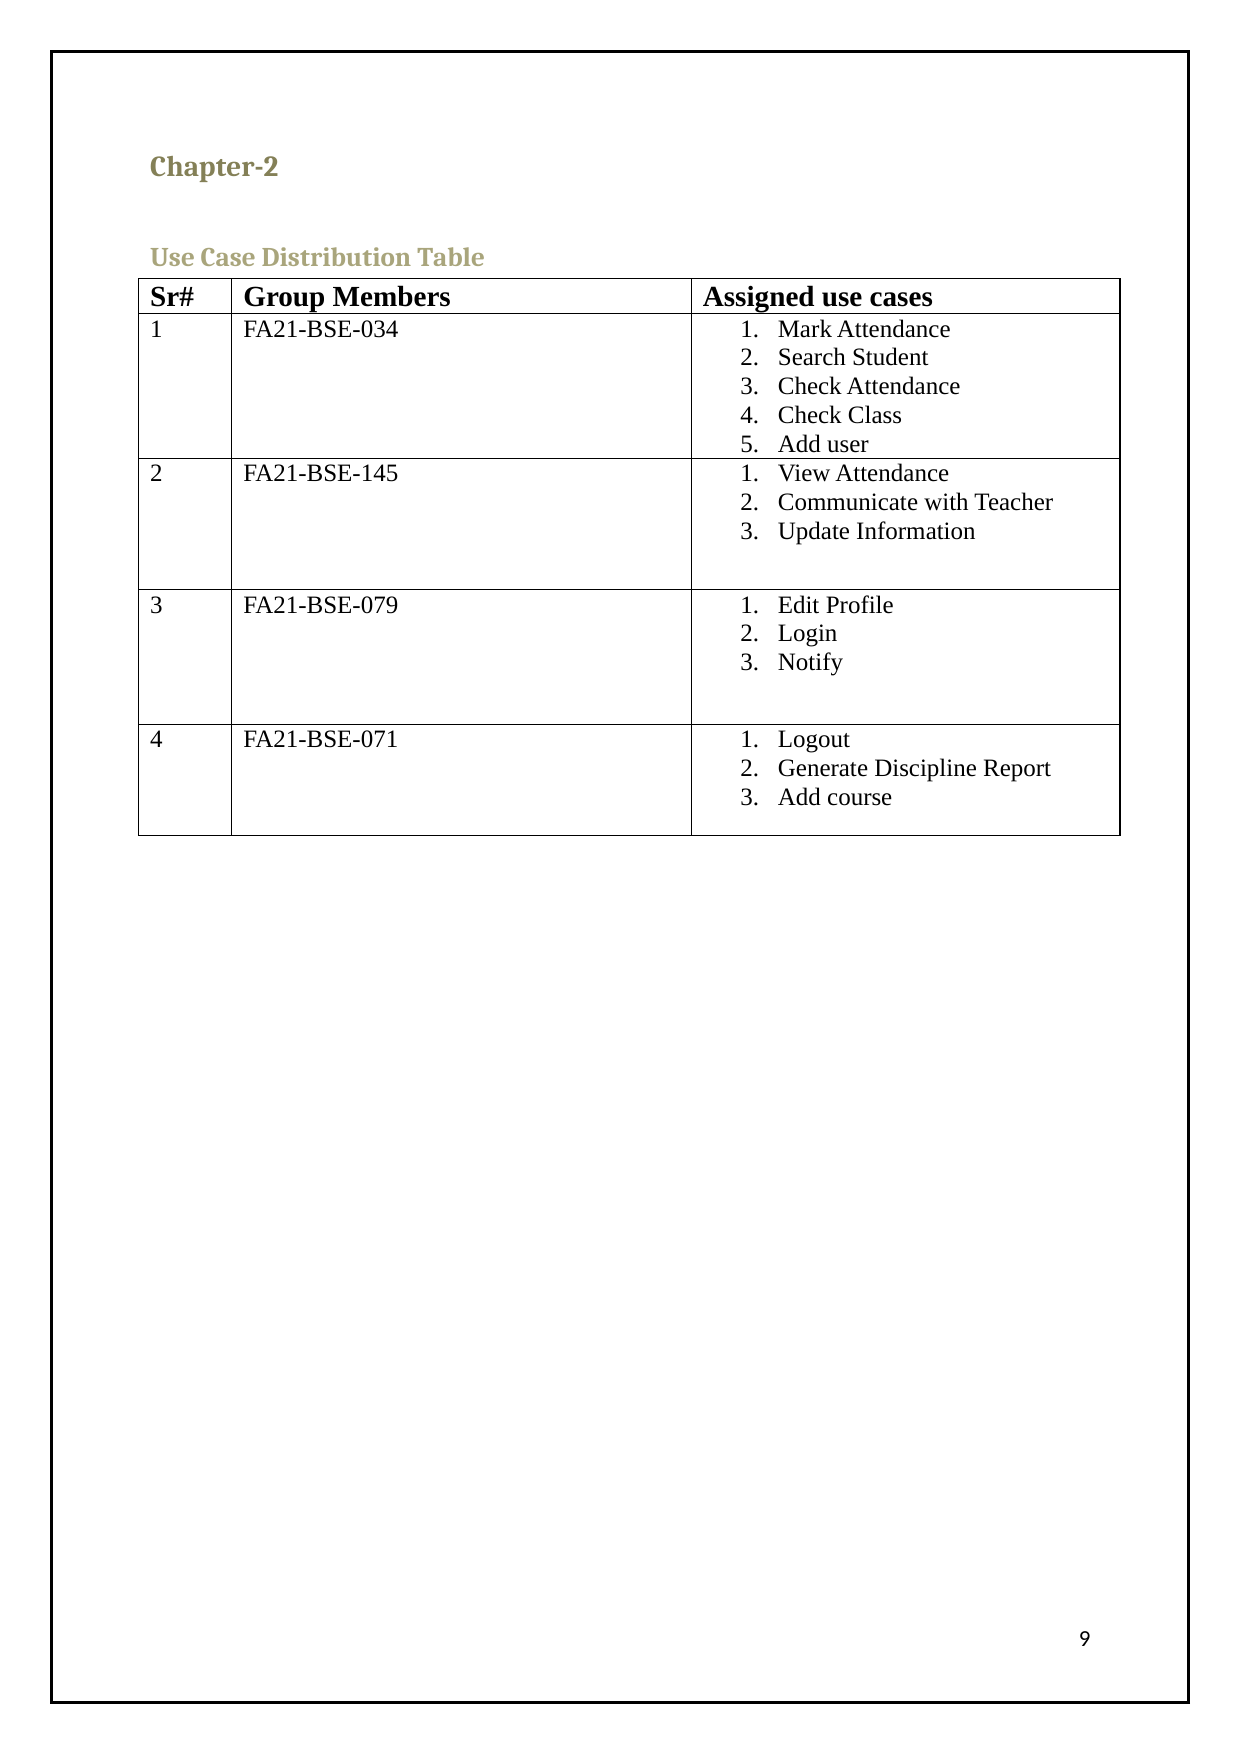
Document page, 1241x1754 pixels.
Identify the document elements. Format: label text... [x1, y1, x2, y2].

table_cell 1 [139, 314, 231, 457]
table_header Sr# [139, 279, 231, 313]
table_cell 2 [139, 459, 231, 589]
table_cell Mark Attendance Search Student Check Attendance Check Class Add user [692, 314, 1119, 457]
table_header Group Members [232, 279, 691, 313]
table_header Assigned use cases [692, 279, 1119, 313]
subtitle Chapter-2 [150, 150, 1090, 183]
subtitle Use Case Distribution Table [150, 242, 1090, 273]
table_cell FA21-BSE-145 [232, 459, 691, 589]
table_cell 4 [139, 725, 231, 835]
table_cell Logout Generate Discipline Report Add course [692, 725, 1119, 835]
table_cell FA21-BSE-079 [232, 590, 691, 723]
table_cell Edit Profile Login Notify [692, 590, 1119, 723]
table_cell FA21-BSE-071 [232, 725, 691, 835]
table_cell View Attendance Communicate with Teacher Update Information [692, 459, 1119, 589]
table_cell 3 [139, 590, 231, 723]
table_cell FA21-BSE-034 [232, 314, 691, 457]
